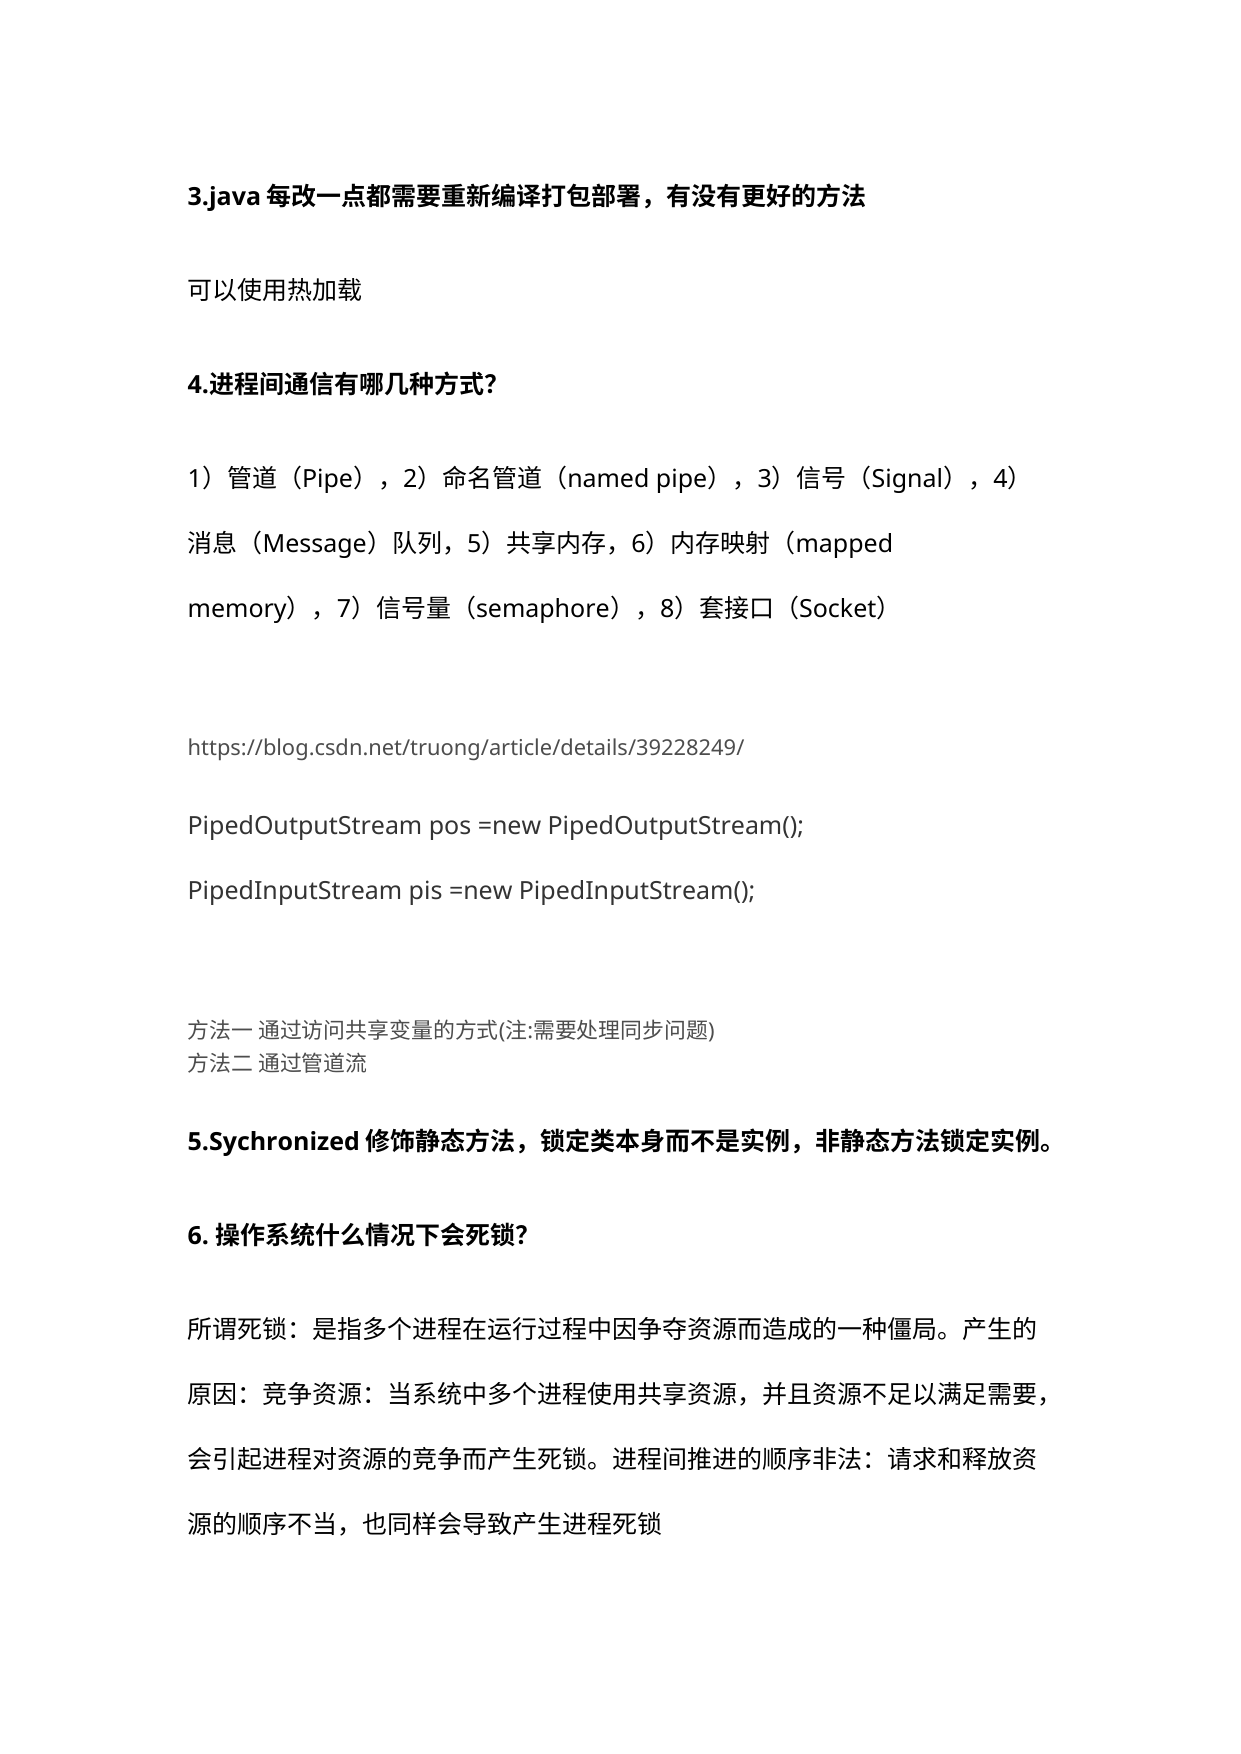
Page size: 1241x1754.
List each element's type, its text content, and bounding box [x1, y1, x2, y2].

text 1）管道（Pipe），2）命名管道（named pipe），3）信号（Signal），4）消息（Message）队列，5）共享内存，6）内存映射（mapped memory），7）信号量（semaphore），8）套接口（Socket） [187, 444, 1053, 639]
text 可以使用热加载 [187, 256, 1053, 321]
text 4.进程间通信有哪几种方式？ [187, 350, 1053, 415]
text 所谓死锁：是指多个进程在运行过程中因争夺资源而造成的一种僵局。产生的原因：竞争资源：当系统中多个进程使用共享资源，并且资源不足以满足需要，会引起进程对资源的竞争而产生死锁。进程间推进的顺序非法：请求和释放资源的顺序不当，也同样会导致产生进程死锁 [187, 1295, 1053, 1555]
text 5.Sychronized修饰静态方法，锁定类本身而不是实例，非静态方法锁定实例。 [187, 1107, 1053, 1172]
text PipedOutputStream pos =new PipedOutputStream(); [187, 792, 1053, 857]
text PipedInputStream pis =new PipedInputStream(); [187, 857, 1053, 922]
text https://blog.csdn.net/truong/article/details/39228249/ [187, 730, 1053, 763]
text 3.java每改一点都需要重新编译打包部署，有没有更好的方法 [187, 162, 1053, 227]
text 方法一 通过访问共享变量的方式(注:需要处理同步问题) 方法二 通过管道流 [187, 1013, 1053, 1078]
text 6. 操作系统什么情况下会死锁？ [187, 1201, 1053, 1266]
